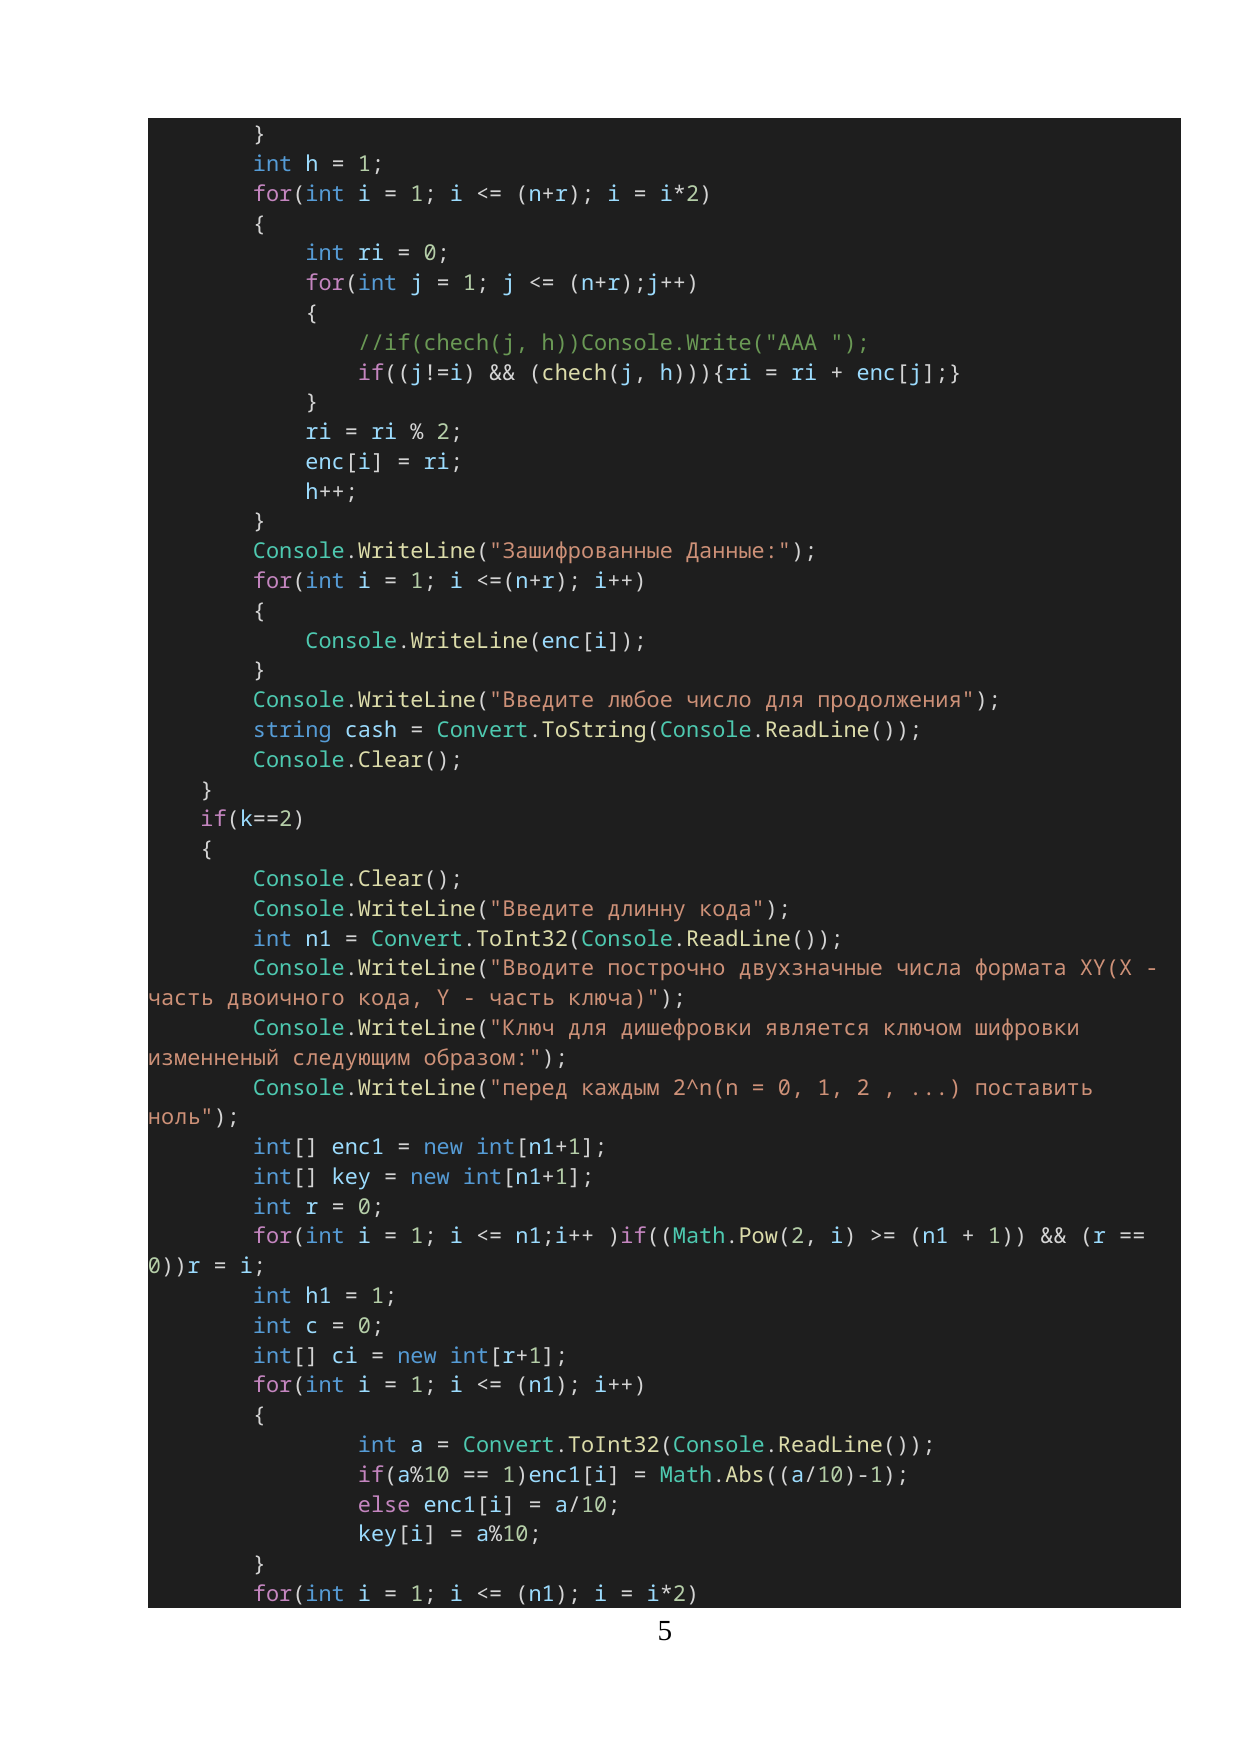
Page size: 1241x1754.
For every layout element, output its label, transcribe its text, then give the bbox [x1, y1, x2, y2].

text { [148, 595, 1181, 624]
text ri = ri % 2; [148, 416, 1181, 446]
text Console.Clear(); [148, 744, 1181, 773]
text int[] enc1 = new int[n1+1]; [148, 1131, 1181, 1161]
text for(int i = 1; i <= (n1); i = i*2) [148, 1578, 1181, 1608]
text int[] ci = new int[r+1]; [148, 1339, 1181, 1369]
text if(a%10 == 1)enc1[i] = Math.Abs((a/10)-1); [148, 1459, 1181, 1488]
text Console.WriteLine("Вводите построчно двухзначные числа формата XY(X - часть двоичного кода, Y - часть ключа)"); [148, 952, 1181, 1012]
text for(int i = 1; i <= n1;i++ )if((Math.Pow(2, i) >= (n1 + 1)) && (r == 0))r = i; [148, 1220, 1181, 1280]
text if((j!=i) && (chech(j, h))){ri = ri + enc[j];} [148, 356, 1181, 386]
text for(int j = 1; j <= (n+r);j++) [148, 267, 1181, 297]
text { [148, 833, 1181, 863]
text if(k==2) [148, 803, 1181, 833]
text } [148, 654, 1181, 684]
text int h = 1; [148, 148, 1181, 178]
text { [148, 207, 1181, 237]
text else enc1[i] = a/10; [148, 1488, 1181, 1518]
text Console.Clear(); [148, 863, 1181, 893]
text int r = 0; [148, 1191, 1181, 1220]
text key[i] = a%10; [148, 1518, 1181, 1548]
text int c = 0; [148, 1310, 1181, 1339]
text for(int i = 1; i <= (n1); i++) [148, 1369, 1181, 1399]
text for(int i = 1; i <= (n+r); i = i*2) [148, 178, 1181, 207]
text } [148, 505, 1181, 535]
text Console.WriteLine(enc[i]); [148, 624, 1181, 654]
text Console.WriteLine("Введите длинну кода"); [148, 893, 1181, 922]
text enc[i] = ri; [148, 446, 1181, 476]
text Console.WriteLine("перед каждым 2^n(n = 0, 1, 2 , ...) поставить ноль"); [148, 1071, 1181, 1131]
text int a = Convert.ToInt32(Console.ReadLine()); [148, 1429, 1181, 1459]
text //if(chech(j, h))Console.Write("AAA "); [148, 327, 1181, 356]
text int n1 = Convert.ToInt32(Console.ReadLine()); [148, 922, 1181, 952]
text Console.WriteLine("Зашифрованные Данные:"); [148, 535, 1181, 565]
text string cash = Convert.ToString(Console.ReadLine()); [148, 714, 1181, 744]
text } [148, 1548, 1181, 1578]
text int ri = 0; [148, 237, 1181, 267]
text } [148, 773, 1181, 803]
text Console.WriteLine("Ключ для дишефровки является ключом шифровки изменненый следующим образом:"); [148, 1012, 1181, 1071]
text int[] key = new int[n1+1]; [148, 1161, 1181, 1191]
text } [148, 118, 1181, 148]
text int h1 = 1; [148, 1280, 1181, 1310]
text { [148, 1399, 1181, 1429]
text h++; [148, 476, 1181, 505]
text } [148, 386, 1181, 416]
text { [148, 297, 1181, 327]
text Console.WriteLine("Введите любое число для продолжения"); [148, 684, 1181, 714]
text for(int i = 1; i <=(n+r); i++) [148, 565, 1181, 595]
